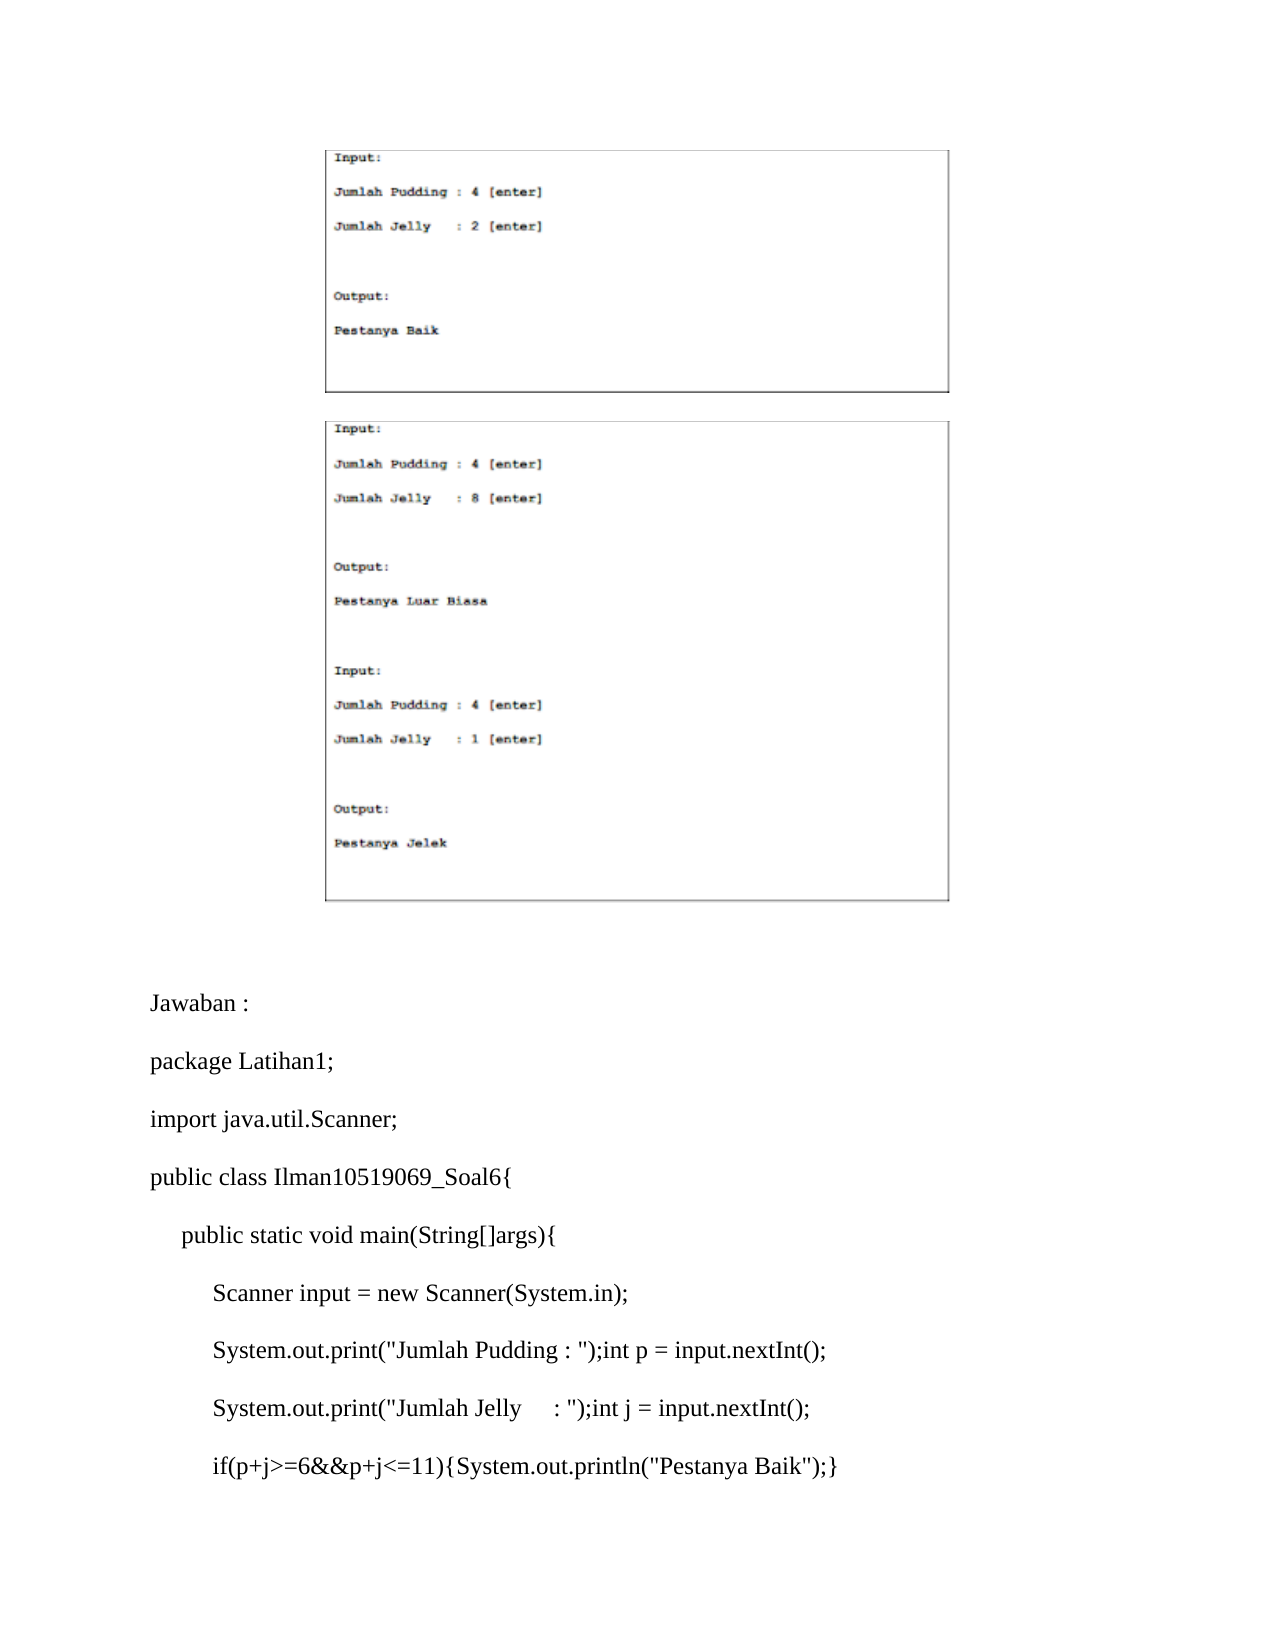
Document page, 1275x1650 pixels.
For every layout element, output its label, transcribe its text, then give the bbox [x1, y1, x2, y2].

text Jawaban : [150, 988, 1125, 1017]
text public class Ilman10519069_Soal6{ [150, 1162, 1125, 1191]
text import java.util.Scanner; [150, 1104, 1125, 1133]
text Scanner input = new Scanner(System.in); [150, 1278, 1125, 1306]
text package Latihan1; [150, 1046, 1125, 1075]
picture [325, 421, 951, 903]
text System.out.print("Jumlah Pudding : ");int p = input.nextInt(); [150, 1336, 1125, 1364]
text System.out.print("Jumlah Jelly : ");int j = input.nextInt(); [150, 1393, 1125, 1422]
text if(p+j>=6&&p+j<=11){System.out.println("Pestanya Baik");} [150, 1451, 1125, 1480]
picture [325, 150, 951, 393]
text public static void main(String[]args){ [150, 1220, 1125, 1248]
